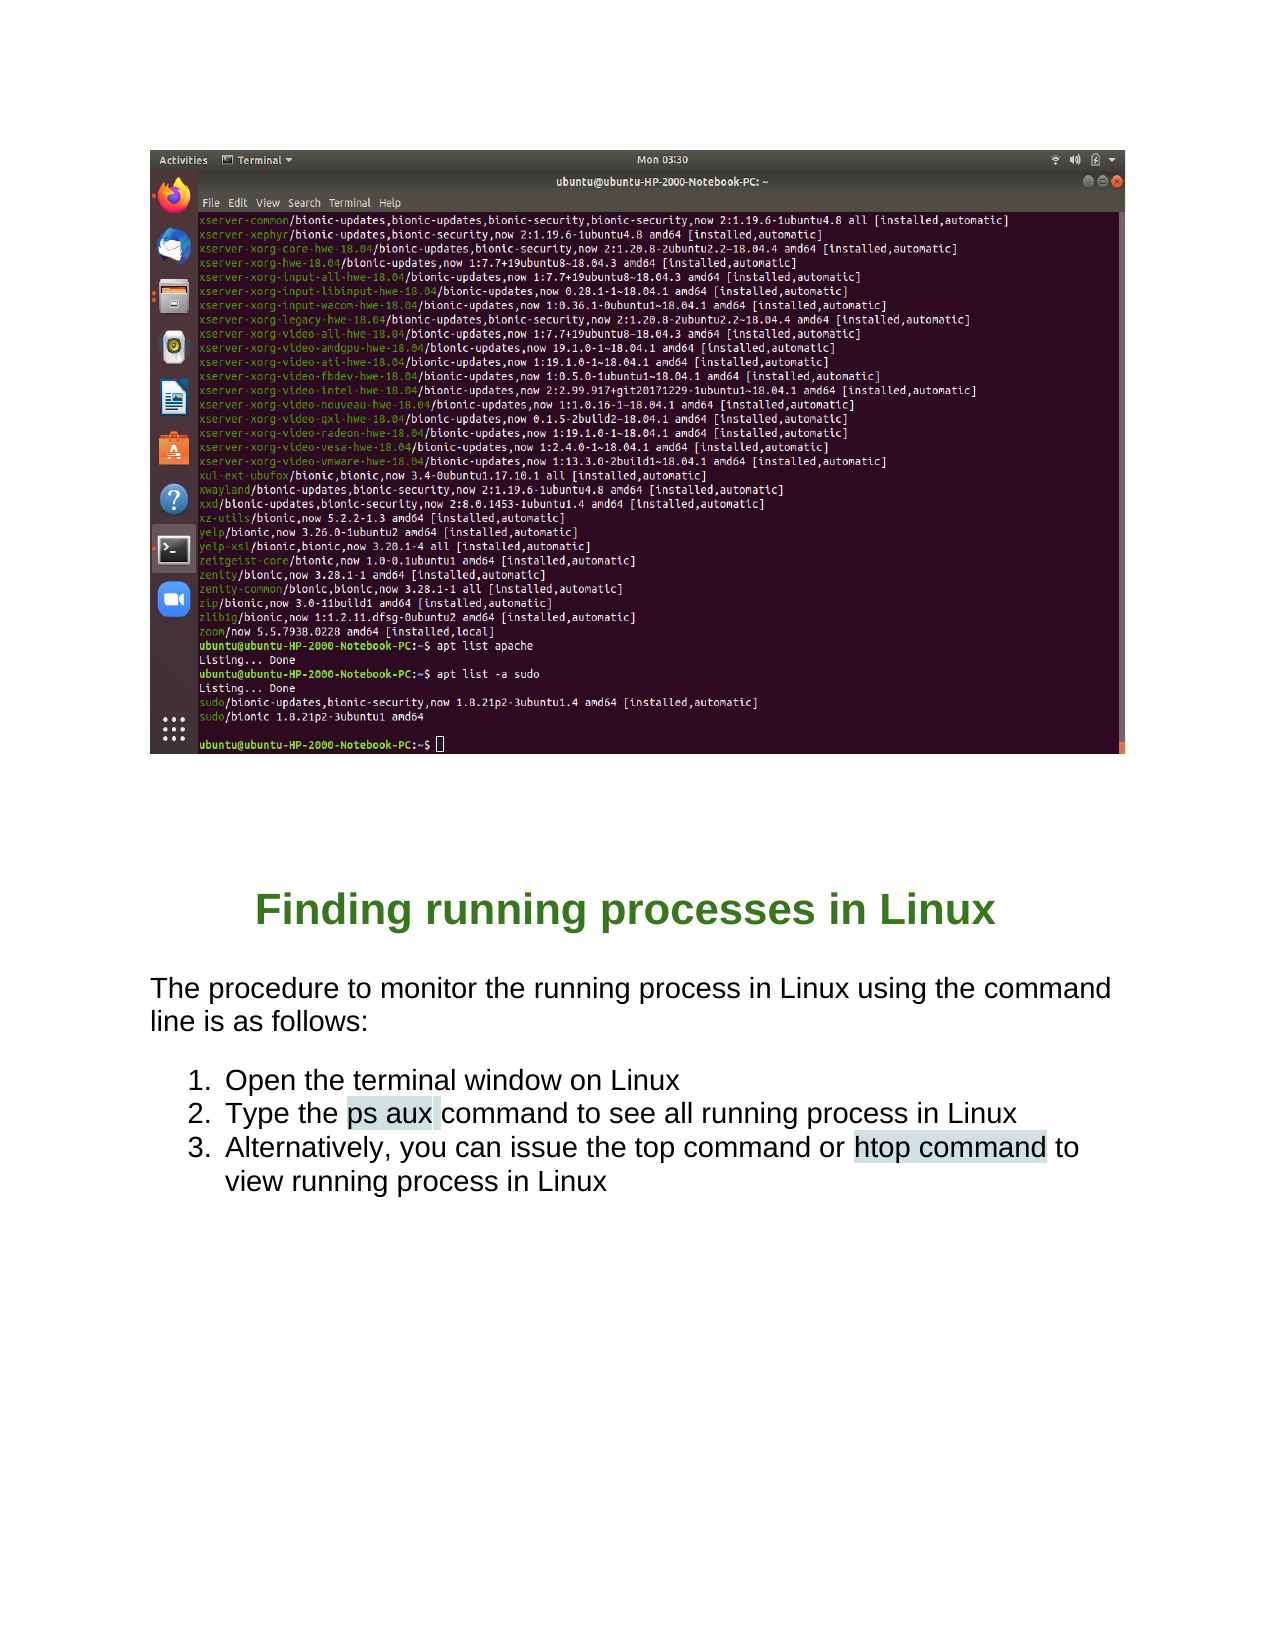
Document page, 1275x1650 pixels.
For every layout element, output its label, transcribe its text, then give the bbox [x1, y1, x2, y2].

list Type the ps aux command to see all running process in Linux [441, 1096, 1125, 1130]
subtitle Finding running processes in Linux [150, 883, 1125, 933]
list Open the terminal window on Linux [187, 1063, 1125, 1096]
list Type the ps aux command to see all running process in Linux [187, 1096, 347, 1130]
list Alternatively, you can issue the top command or htop command to view running process in Linux [187, 1130, 1125, 1197]
picture [150, 150, 1125, 754]
subtitle The procedure to monitor the running process in Linux using the command line is as follows: [150, 971, 1125, 1038]
